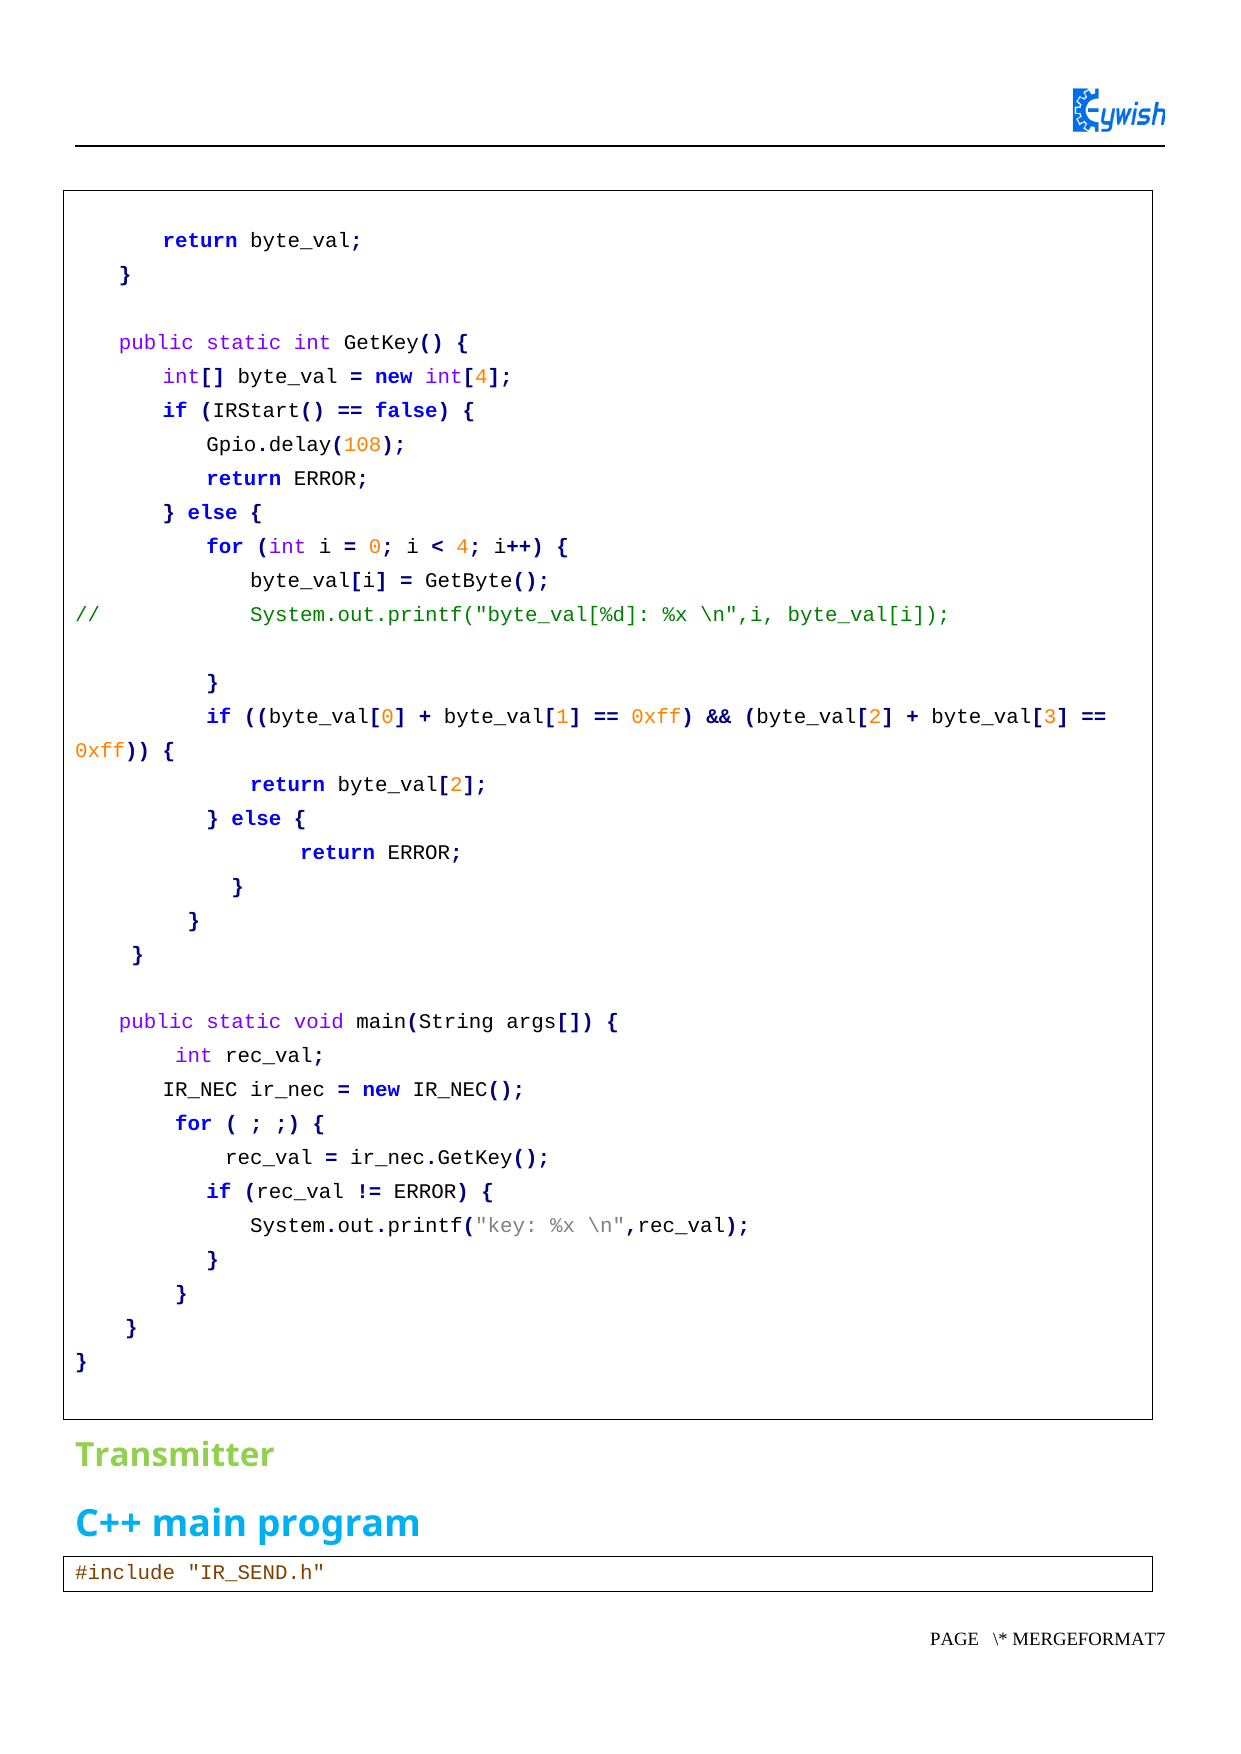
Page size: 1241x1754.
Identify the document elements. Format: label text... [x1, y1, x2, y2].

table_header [64, 191, 1152, 1419]
subtitle C++ main program [75, 1488, 1165, 1556]
picture [1072, 88, 1166, 132]
subtitle Transmitter [75, 1420, 1165, 1488]
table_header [64, 1557, 1152, 1591]
